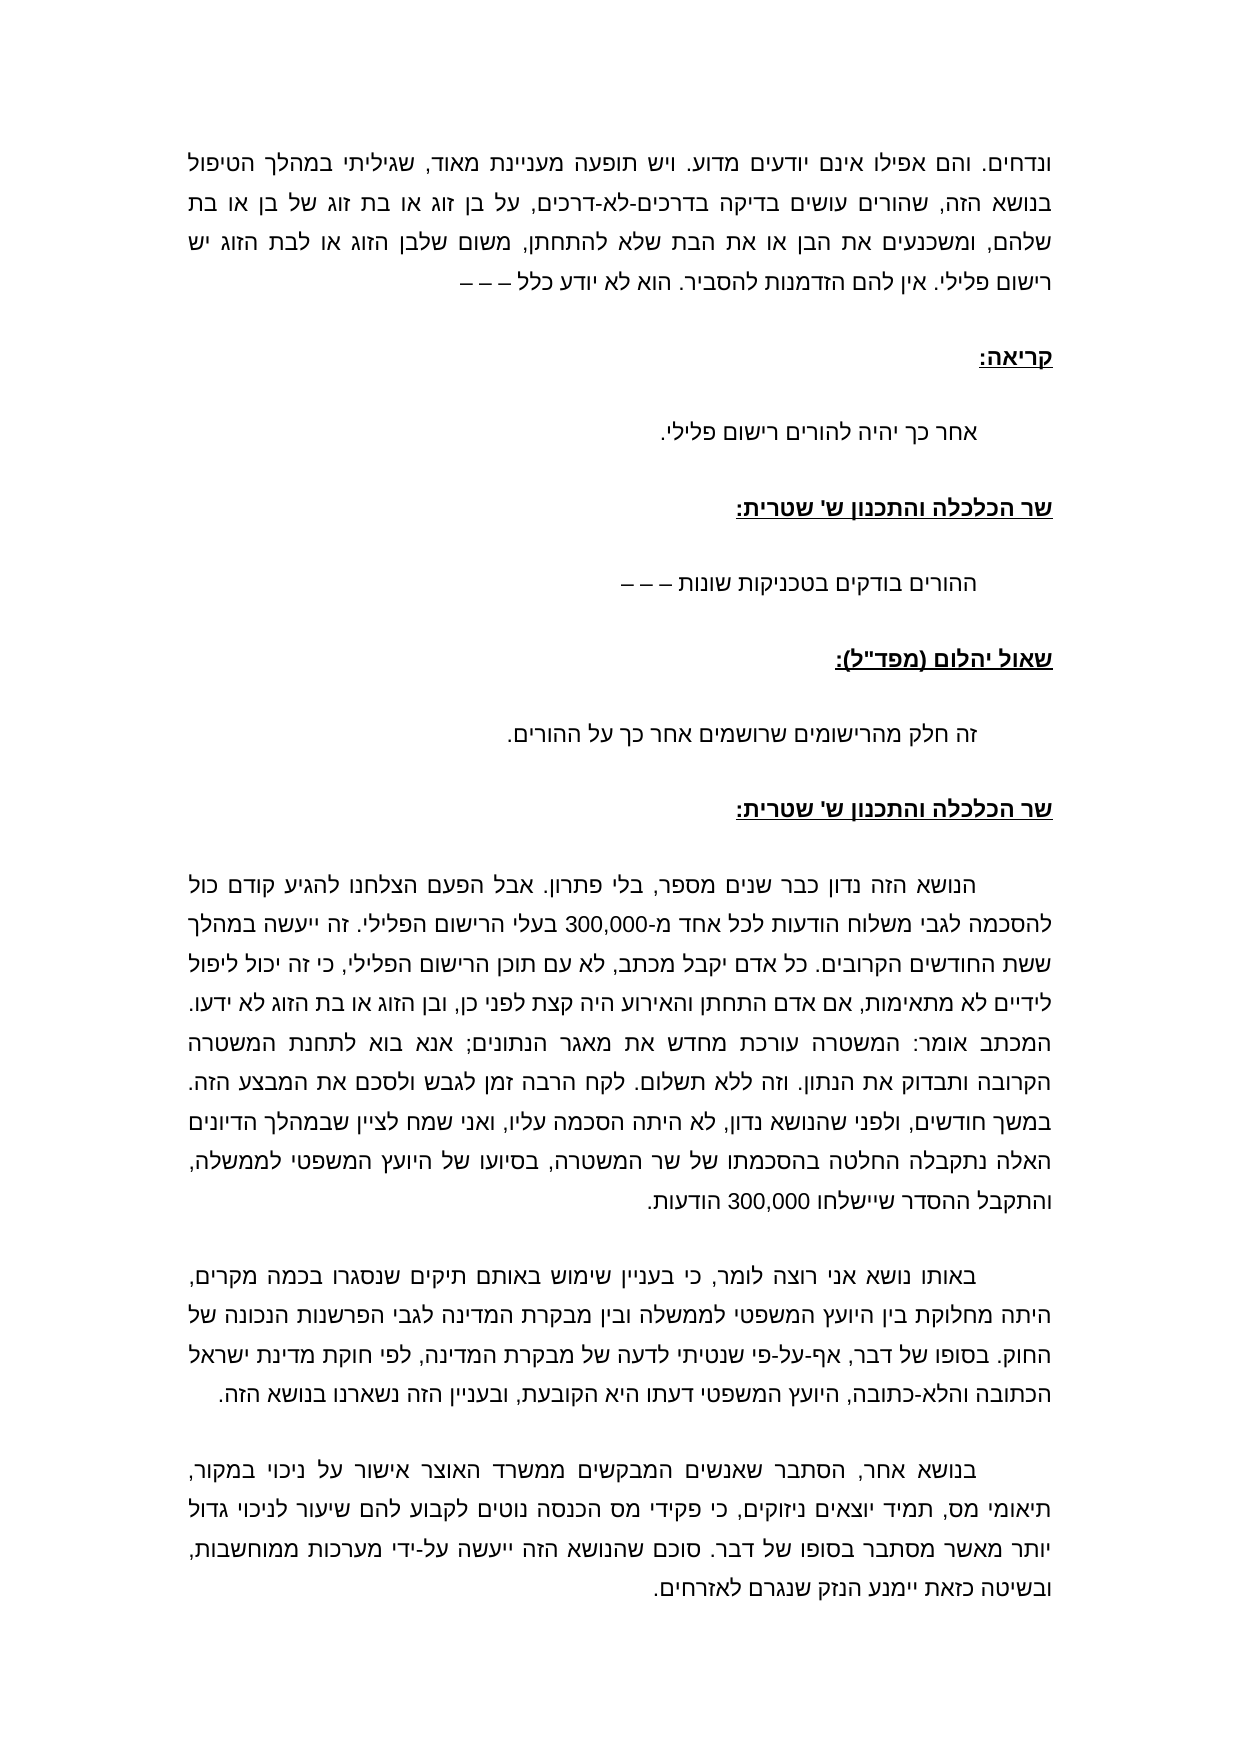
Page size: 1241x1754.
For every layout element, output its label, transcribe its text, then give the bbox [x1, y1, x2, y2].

text שר הכלכלה והתכנון ש' שטרית: [187, 495, 1053, 521]
text בנושא אחר, הסתבר שאנשים המבקשים ממשרד האוצר אישור על ניכוי במקור, תיאומי מס, תמיד יוצאים ניזוקים, כי פקידי מס הכנסה נוטים לקבוע להם שיעור לניכוי גדול יותר מאשר מסתבר בסופו של דבר. סוכם שהנושא הזה ייעשה על-ידי מערכות ממוחשבות, ובשיטה כזאת יימנע הנזק שנגרם לאזרחים. [187, 1457, 1053, 1602]
text זה חלק מהרישומים שרושמים אחר כך על ההורים. [187, 721, 1053, 747]
text שר הכלכלה והתכנון ש' שטרית: [187, 796, 1053, 823]
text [187, 150, 1053, 295]
text שאול יהלום (מפד"ל): [187, 646, 1053, 672]
text ההורים בודקים בטכניקות שונות – – – [187, 570, 1053, 596]
text אחר כך יהיה להורים רישום פלילי. [187, 419, 1053, 446]
text קריאה: [187, 344, 1053, 370]
text באותו נושא אני רוצה לומר, כי בעניין שימוש באותם תיקים שנסגרו בכמה מקרים, היתה מחלוקת בין היועץ המשפטי לממשלה ובין מבקרת המדינה לגבי הפרשנות הנכונה של החוק. בסופו של דבר, אף-על-פי שנטיתי לדעה של מבקרת המדינה, לפי חוקת מדינת ישראל הכתובה והלא-כתובה, היועץ המשפטי דעתו היא הקובעת, ובעניין הזה נשארנו בנושא הזה. [187, 1263, 1053, 1408]
text הנושא הזה נדון כבר שנים מספר, בלי פתרון. אבל הפעם הצלחנו להגיע קודם כול להסכמה לגבי משלוח הודעות לכל אחד מ-300,000 בעלי הרישום הפלילי. זה ייעשה במהלך ששת החודשים הקרובים. כל אדם יקבל מכתב, לא עם תוכן הרישום הפלילי, כי זה יכול ליפול לידיים לא מתאימות, אם אדם התחתן והאירוע היה קצת לפני כן, ובן הזוג או בת הזוג לא ידעו. המכתב אומר: המשטרה עורכת מחדש את מאגר הנתונים; אנא בוא לתחנת המשטרה הקרובה ותבדוק את הנתון. וזה ללא תשלום. לקח הרבה זמן לגבש ולסכם את המבצע הזה. במשך חודשים, ולפני שהנושא נדון, לא היתה הסכמה עליו, ואני שמח לציין שבמהלך הדיונים האלה נתקבלה החלטה בהסכמתו של שר המשטרה, בסיועו של היועץ המשפטי לממשלה, והתקבל ההסדר שיישלחו 300,000 הודעות. [187, 872, 1053, 1214]
